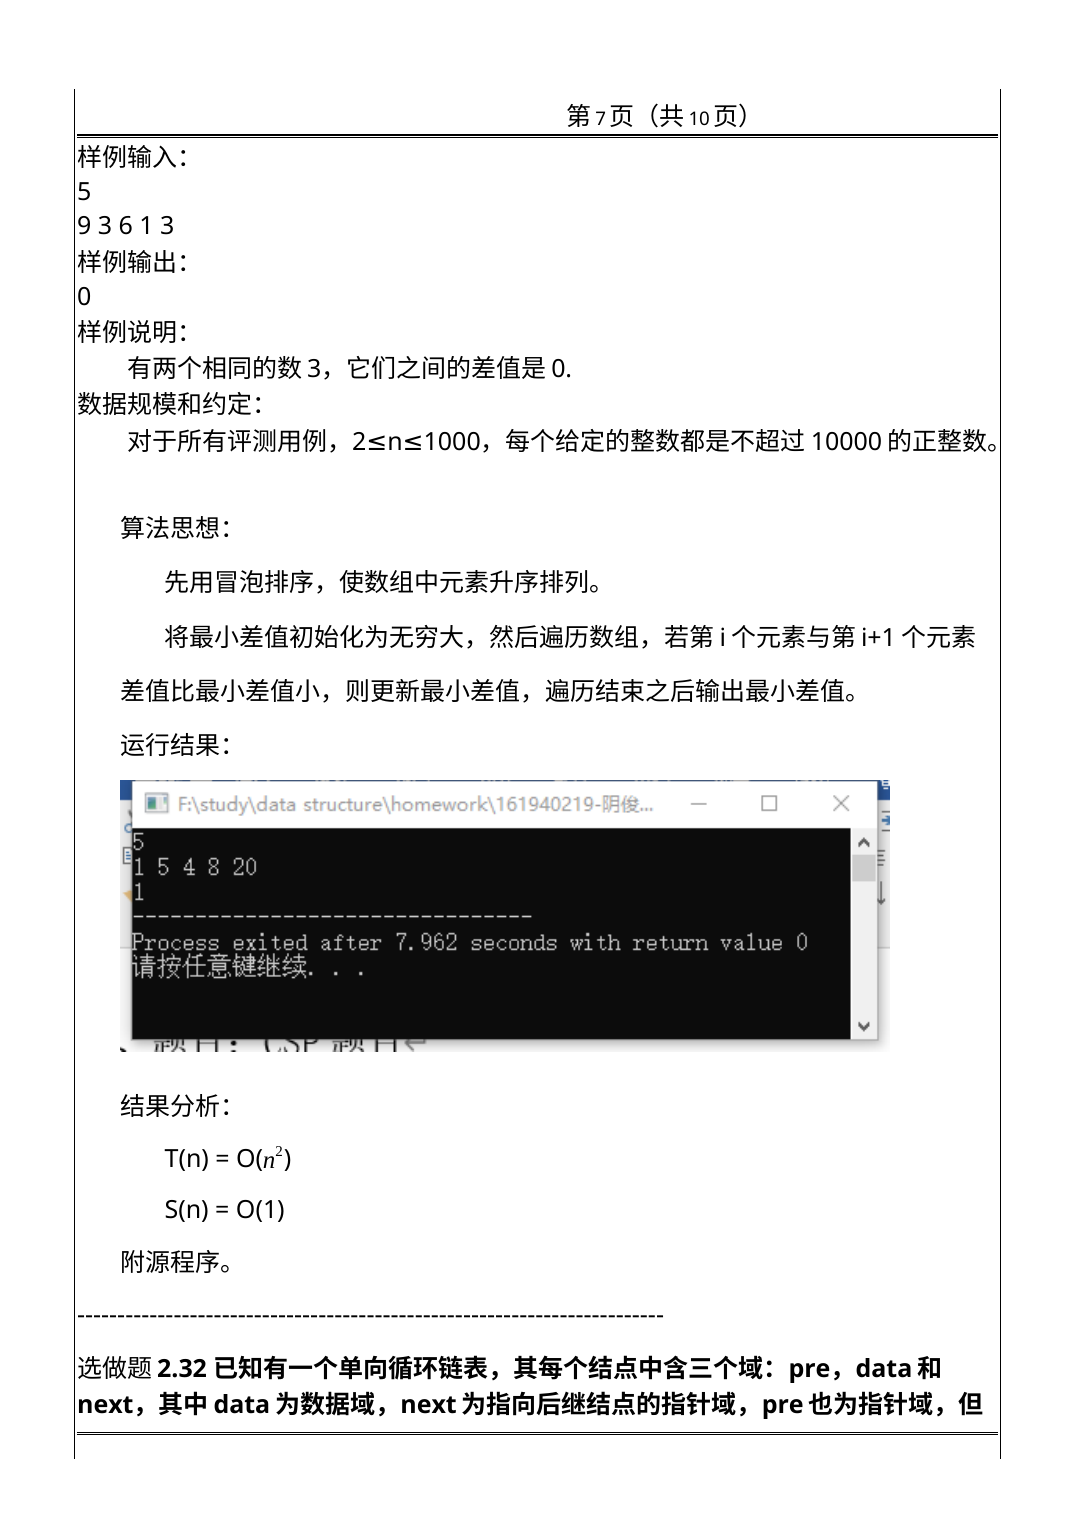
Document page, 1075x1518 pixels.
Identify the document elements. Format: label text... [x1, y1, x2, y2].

text 运行结果： [77, 726, 998, 762]
text 0 [77, 278, 998, 312]
text ------------------------------------------------------------------------- [77, 1297, 998, 1331]
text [77, 1348, 998, 1421]
text 数据规模和约定： [77, 385, 998, 421]
text 对于所有评测用例，2≤n≤1000，每个给定的整数都是不超过10000的正整数。 [77, 421, 998, 457]
text 将最小差值初始化为无穷大，然后遍历数组，若第i个元素与第i+1个元素差值比最小差值小，则更新最小差值，遍历结束之后输出最小差值。 [121, 617, 998, 708]
text 算法思想： [77, 508, 998, 544]
picture [120, 780, 890, 1052]
text 样例说明： [77, 312, 998, 348]
text T(n) = O() [121, 1141, 998, 1175]
text 先用冒泡排序，使数组中元素升序排列。 [121, 563, 998, 599]
text 样例输入： [77, 138, 998, 174]
text 附源程序。 [77, 1243, 998, 1279]
text 样例输出： [77, 242, 998, 278]
text 5 9 3 6 1 3 [77, 174, 998, 242]
text S(n) = O(1) [121, 1192, 998, 1226]
text 结果分析： [77, 1086, 998, 1122]
text 有两个相同的数3，它们之间的差值是0. [77, 348, 998, 385]
